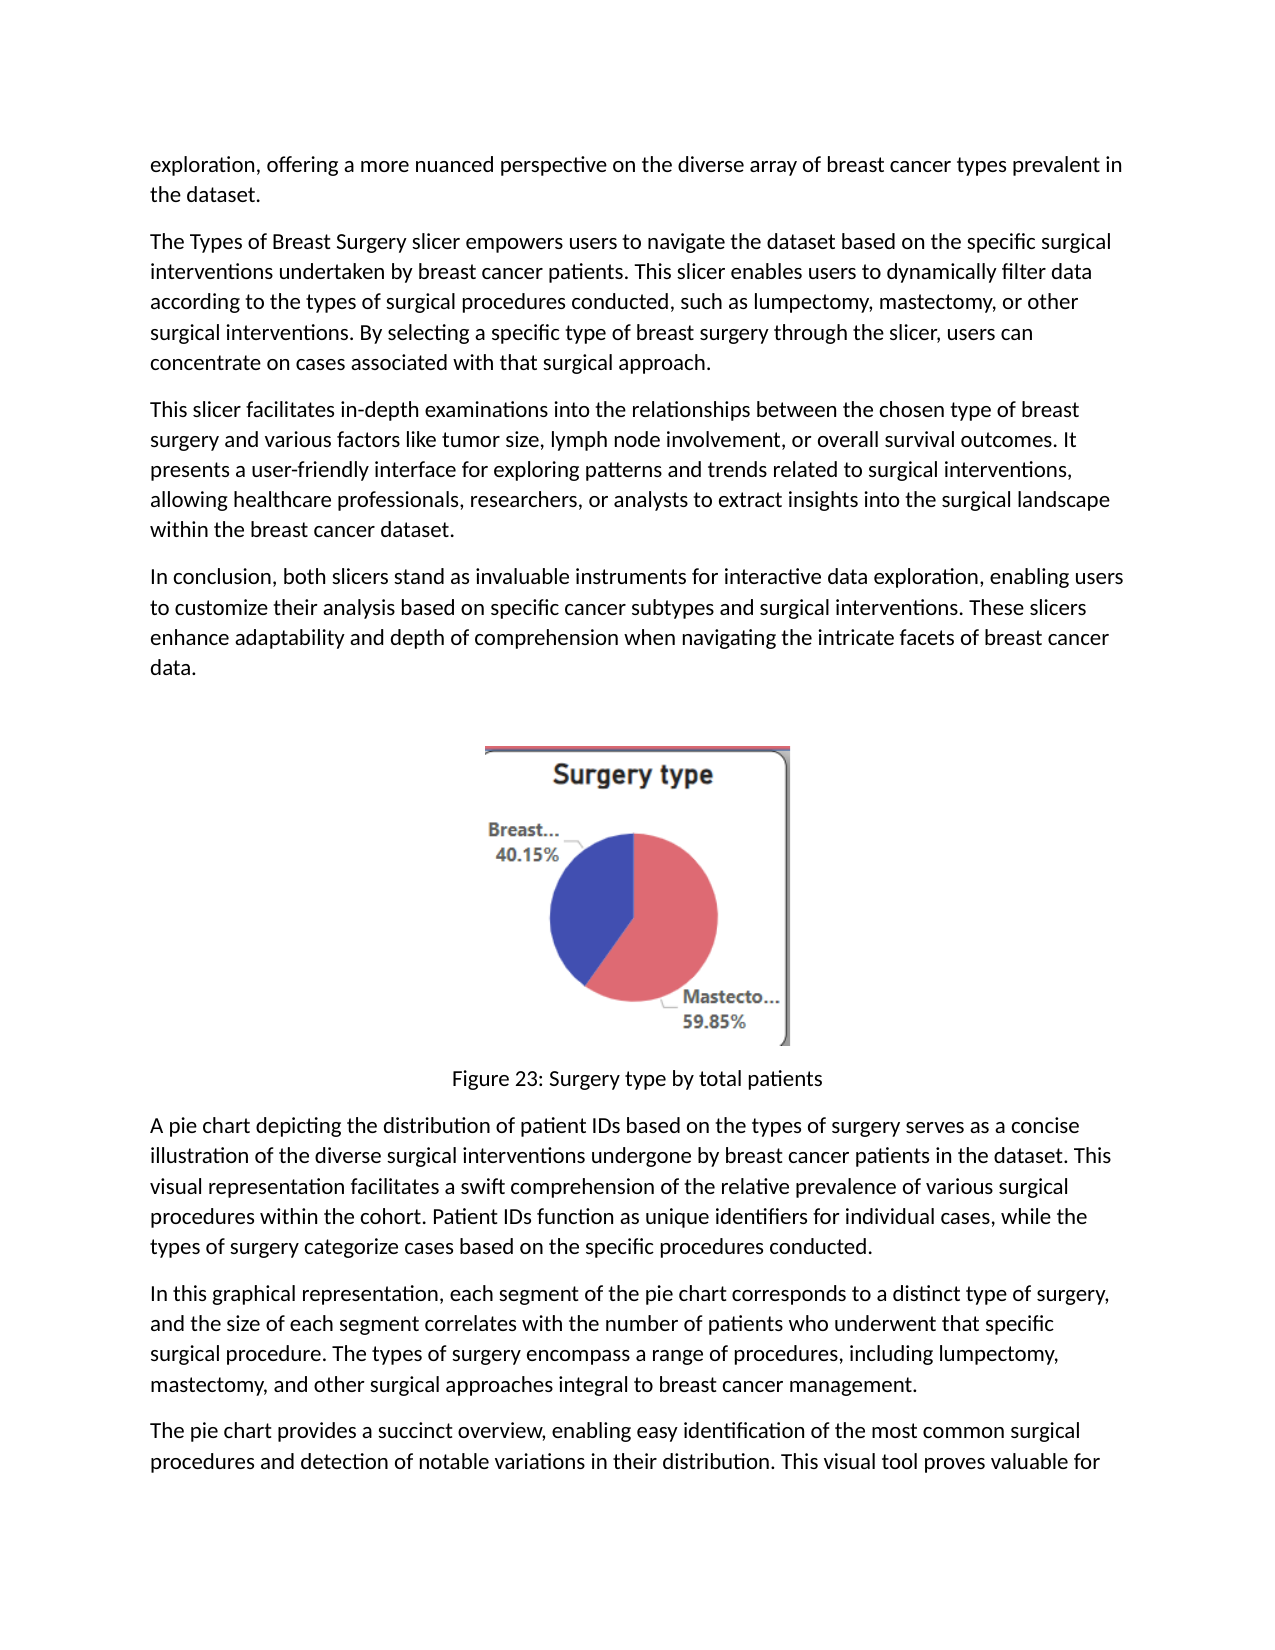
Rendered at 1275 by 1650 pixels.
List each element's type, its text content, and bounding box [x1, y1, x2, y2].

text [150, 1417, 1125, 1475]
text The Types of Breast Surgery slicer empowers users to navigate the dataset based on the specific surgical interventions undertaken by breast cancer patients. This slicer enables users to dynamically filter data according to the types of surgical procedures conducted, such as lumpectomy, mastectomy, or other surgical interventions. By selecting a specific type of breast surgery through the slicer, users can concentrate on cases associated with that surgical approach. [150, 227, 1125, 376]
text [150, 150, 1125, 208]
text Figure 23: Surgery type by total patients [150, 1064, 1125, 1092]
text In this graphical representation, each segment of the pie chart corresponds to a distinct type of surgery, and the size of each segment correlates with the number of patients who underwent that specific surgical procedure. The types of surgery encompass a range of procedures, including lumpectomy, mastectomy, and other surgical approaches integral to breast cancer management. [150, 1279, 1125, 1398]
text In conclusion, both slicers stand as invaluable instruments for interactive data exploration, enabling users to customize their analysis based on specific cancer subtypes and surgical interventions. These slicers enhance adaptability and depth of comprehension when navigating the intricate facets of breast cancer data. [150, 562, 1125, 681]
text A pie chart depicting the distribution of patient IDs based on the types of surgery serves as a concise illustration of the diverse surgical interventions undergone by breast cancer patients in the dataset. This visual representation facilitates a swift comprehension of the relative prevalence of various surgical procedures within the cohort. Patient IDs function as unique identifiers for individual cases, while the types of surgery categorize cases based on the specific procedures conducted. [150, 1111, 1125, 1260]
picture [485, 746, 791, 1046]
text This slicer facilitates in-depth examinations into the relationships between the chosen type of breast surgery and various factors like tumor size, lymph node involvement, or overall survival outcomes. It presents a user-friendly interface for exploring patterns and trends related to surgical interventions, allowing healthcare professionals, researchers, or analysts to extract insights into the surgical landscape within the breast cancer dataset. [150, 395, 1125, 544]
